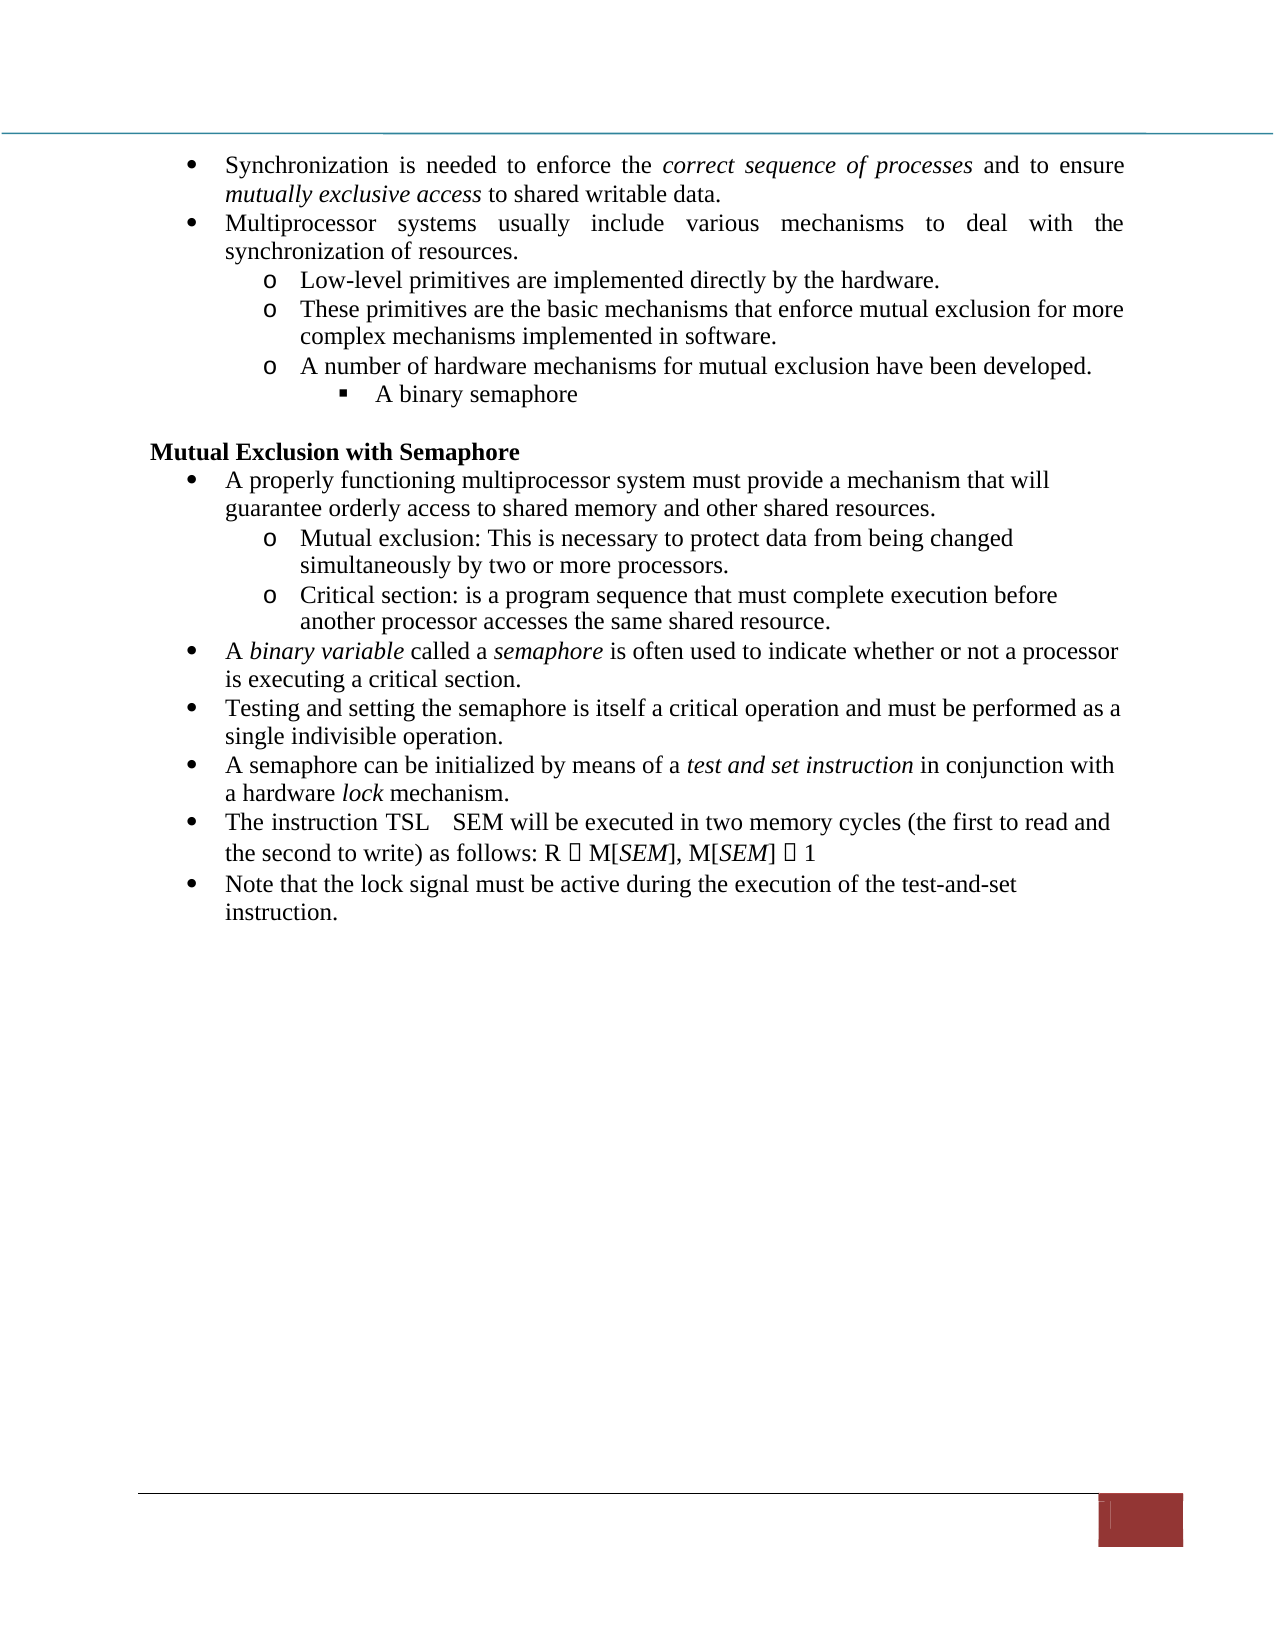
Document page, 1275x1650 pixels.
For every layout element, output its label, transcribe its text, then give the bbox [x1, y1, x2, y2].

list The instruction TSL SEM will be executed in two memory cycles (the first to read and the second to write) as follows: R  M[SEM], M[SEM]  1 [187, 807, 1124, 869]
subtitle Mutual Exclusion with Semaphore [150, 437, 1137, 466]
list Mutual exclusion: This is necessary to protect data from being changed simultaneously by two or more processors. [262, 524, 1125, 578]
list A number of hardware mechanisms for mutual exclusion have been developed. [262, 350, 1137, 380]
list A binary semaphore [337, 380, 1137, 408]
list A properly functioning multiprocessor system must provide a mechanism that will guarantee orderly access to shared memory and other shared resources. [187, 466, 1124, 522]
list Critical section: is a program sequence that must complete execution before another processor accesses the same shared resource. [262, 580, 1124, 635]
text mutually exclusive access to shared writable data. [225, 179, 1137, 208]
list Testing and setting the semaphore is itself a critical operation and must be performed as a single indivisible operation. [187, 694, 1125, 750]
list A semaphore can be initialized by means of a test and set instruction in conjunction with a hardware lock mechanism. [187, 751, 1126, 807]
list Multiprocessor systems usually include various mechanisms to deal with the synchronization of resources. [187, 208, 1125, 265]
list Synchronization is needed to enforce the correct sequence of processes and to ensure [187, 149, 1137, 179]
list These primitives are the basic mechanisms that enforce mutual exclusion for more complex mechanisms implemented in software. [262, 295, 1125, 350]
list A binary variable called a semaphore is often used to indicate whether or not a processor is executing a critical section. [187, 636, 1125, 693]
list Low-level primitives are implemented directly by the hardware. [262, 265, 1137, 294]
list Note that the lock signal must be active during the execution of the test-and-set instruction. [187, 869, 1125, 926]
